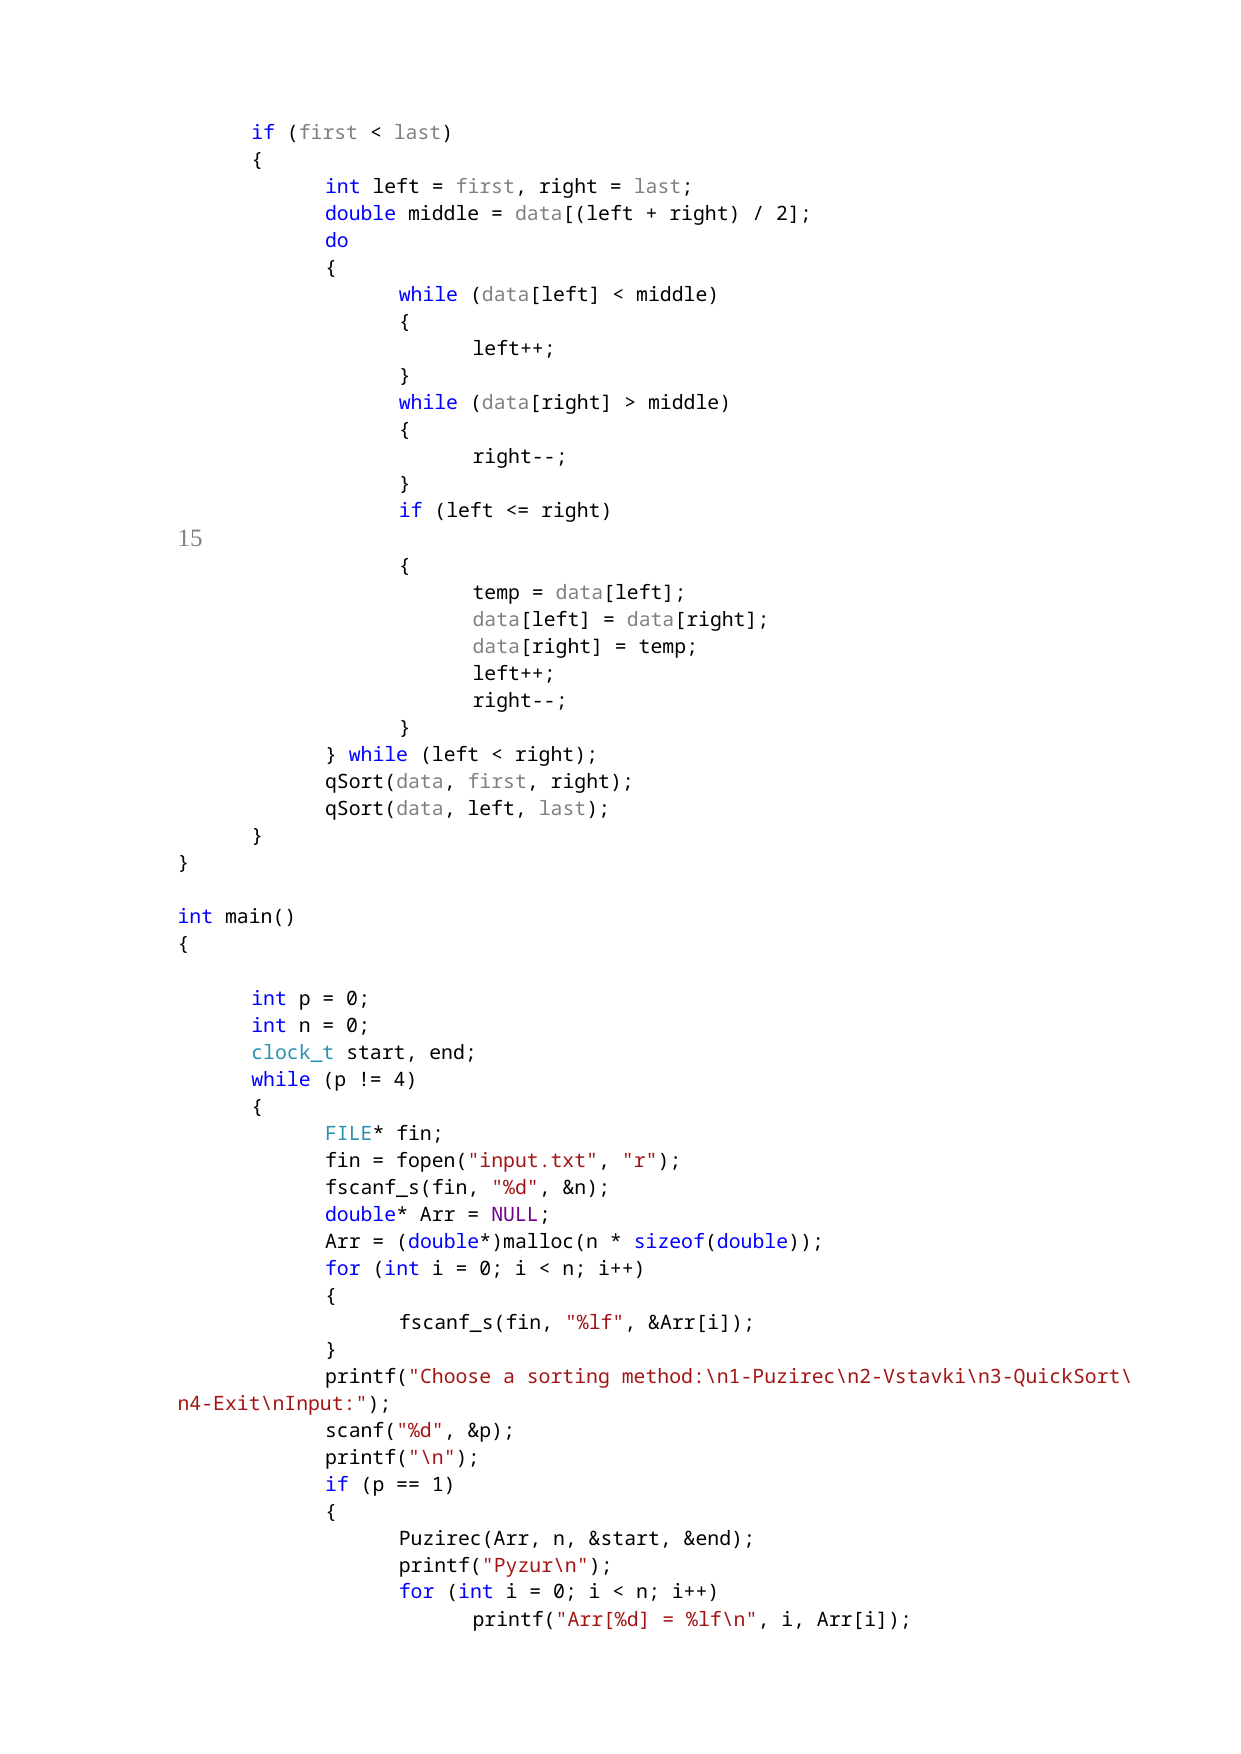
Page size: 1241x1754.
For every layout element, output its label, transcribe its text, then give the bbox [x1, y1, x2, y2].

text { [177, 1092, 1152, 1119]
text double middle = data[(left + right) / 2]; [177, 199, 1152, 226]
text { [177, 1497, 1152, 1524]
text printf("\n"); [177, 1443, 1152, 1470]
text } [177, 821, 1152, 848]
text { [177, 929, 1152, 956]
text for (int i = 0; i < n; i++) [177, 1578, 1152, 1605]
text while (data[right] > middle) [177, 388, 1152, 415]
text while (p != 4) [177, 1065, 1152, 1092]
text } while (left < right); [177, 740, 1152, 767]
text } [177, 848, 1152, 875]
text temp = data[left]; [177, 578, 1152, 606]
text Puzirec(Arr, n, &start, &end); [177, 1524, 1152, 1551]
text int n = 0; [177, 1011, 1152, 1038]
text { [177, 145, 1152, 172]
text { [177, 1281, 1152, 1308]
text } [177, 469, 1152, 496]
text } [177, 1335, 1152, 1362]
text fin = fopen("input.txt", "r"); [177, 1146, 1152, 1173]
text double* Arr = NULL; [177, 1200, 1152, 1227]
text if (first < last) [177, 118, 1152, 145]
text int main() [177, 902, 1152, 929]
text do [177, 226, 1152, 253]
text for (int i = 0; i < n; i++) [177, 1254, 1152, 1281]
text left++; [177, 334, 1152, 361]
text fscanf_s(fin, "%lf", &Arr[i]); [177, 1308, 1152, 1335]
text right--; [177, 686, 1152, 713]
text left++; [177, 659, 1152, 686]
text { [177, 253, 1152, 280]
text } [177, 713, 1152, 740]
text while (data[left] < middle) [177, 280, 1152, 307]
text Arr = (double*)malloc(n * sizeof(double)); [177, 1227, 1152, 1254]
text if (p == 1) [177, 1470, 1152, 1497]
text printf("Arr[%d] = %lf\n", i, Arr[i]); [177, 1605, 1152, 1632]
text scanf("%d", &p); [177, 1416, 1152, 1443]
text data[right] = temp; [177, 632, 1152, 659]
text FILE* fin; [177, 1119, 1152, 1146]
text clock_t start, end; [177, 1038, 1152, 1065]
text printf("Choose a sorting method:\n1-Puzirec\n2-Vstavki\n3-QuickSort\n4-Exit\nInput:"); [177, 1362, 1152, 1416]
text printf("Pyzur\n"); [177, 1551, 1152, 1578]
text if (left <= right) 15 [177, 496, 1152, 552]
text } [177, 361, 1152, 388]
text right--; [177, 442, 1152, 469]
text data[left] = data[right]; [177, 606, 1152, 632]
text int left = first, right = last; [177, 172, 1152, 199]
text int p = 0; [177, 984, 1152, 1011]
text { [177, 415, 1152, 442]
text qSort(data, first, right); [177, 767, 1152, 794]
text { [325, 552, 1152, 578]
text fscanf_s(fin, "%d", &n); [177, 1173, 1152, 1200]
text qSort(data, left, last); [177, 794, 1152, 821]
text { [177, 307, 1152, 334]
